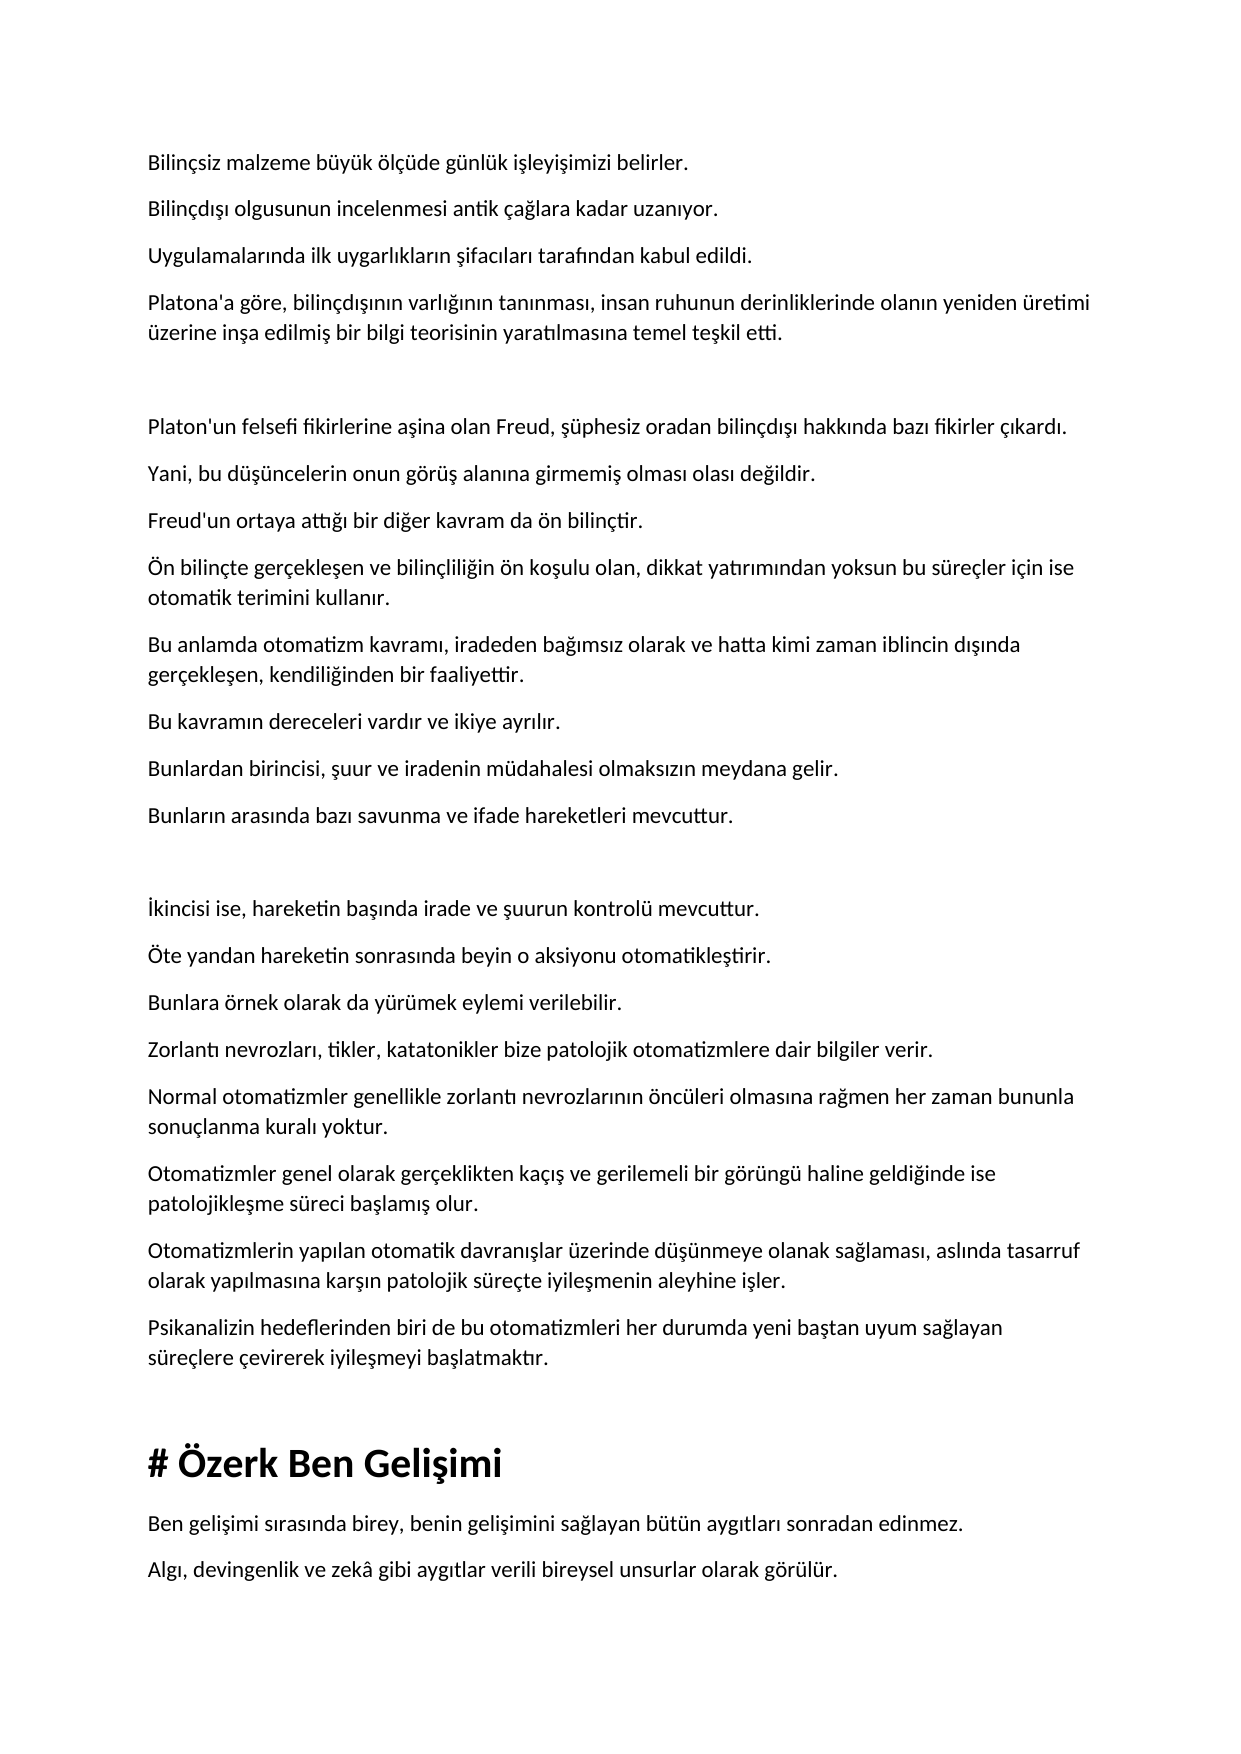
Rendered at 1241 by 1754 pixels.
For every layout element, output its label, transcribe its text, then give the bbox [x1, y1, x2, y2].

text Bunlara örnek olarak da yürümek eylemi verilebilir. [148, 988, 1093, 1016]
text Bunlardan birincisi, şuur ve iradenin müdahalesi olmaksızın meydana gelir. [148, 754, 1093, 782]
text Psikanalizin hedeflerinden biri de bu otomatizmleri her durumda yeni baştan uyum sağlayan süreçlere çevirerek iyileşmeyi başlatmaktır. [148, 1313, 1093, 1371]
text İkincisi ise, hareketin başında irade ve şuurun kontrolü mevcuttur. [148, 894, 1093, 922]
text # Özerk Ben Gelişimi [148, 1437, 1093, 1488]
text Otomatizmler genel olarak gerçeklikten kaçış ve gerilemeli bir görüngü haline geldiğinde ise patolojikleşme süreci başlamış olur. [148, 1159, 1093, 1217]
text Freud'un ortaya attığı bir diğer kavram da ön bilinçtir. [148, 506, 1093, 534]
text Bu kavramın dereceleri vardır ve ikiye ayrılır. [148, 707, 1093, 735]
text Bunların arasında bazı savunma ve ifade hareketleri mevcuttur. [148, 801, 1093, 829]
text Normal otomatizmler genellikle zorlantı nevrozlarının öncüleri olmasına rağmen her zaman bununla sonuçlanma kuralı yoktur. [148, 1082, 1093, 1140]
text Bilinçdışı olgusunun incelenmesi antik çağlara kadar uzanıyor. [148, 194, 1093, 222]
text Bilinçsiz malzeme büyük ölçüde günlük işleyişimizi belirler. [148, 148, 1093, 176]
text Ben gelişimi sırasında birey, benin gelişimini sağlayan bütün aygıtları sonradan edinmez. [148, 1509, 1093, 1537]
text Otomatizmlerin yapılan otomatik davranışlar üzerinde düşünmeye olanak sağlaması, aslında tasarruf olarak yapılmasına karşın patolojik süreçte iyileşmenin aleyhine işler. [148, 1236, 1093, 1294]
text Platon'un felsefi fikirlerine aşina olan Freud, şüphesiz oradan bilinçdışı hakkında bazı fikirler çıkardı. [148, 412, 1093, 440]
text Yani, bu düşüncelerin onun görüş alanına girmemiş olması olası değildir. [148, 459, 1093, 487]
text Zorlantı nevrozları, tikler, katatonikler bize patolojik otomatizmlere dair bilgiler verir. [148, 1035, 1093, 1063]
text Bu anlamda otomatizm kavramı, iradeden bağımsız olarak ve hatta kimi zaman iblincin dışında gerçekleşen, kendiliğinden bir faaliyettir. [148, 630, 1093, 688]
text Ön bilinçte gerçekleşen ve bilinçliliğin ön koşulu olan, dikkat yatırımından yoksun bu süreçler için ise otomatik terimini kullanır. [148, 553, 1093, 611]
text Uygulamalarında ilk uygarlıkların şifacıları tarafından kabul edildi. [148, 241, 1093, 269]
text Öte yandan hareketin sonrasında beyin o aksiyonu otomatikleştirir. [148, 941, 1093, 969]
text Platona'a göre, bilinçdışının varlığının tanınması, insan ruhunun derinliklerinde olanın yeniden üretimi üzerine inşa edilmiş bir bilgi teorisinin yaratılmasına temel teşkil etti. [148, 288, 1093, 346]
text Algı, devingenlik ve zekâ gibi aygıtlar verili bireysel unsurlar olarak görülür. [148, 1556, 1093, 1584]
